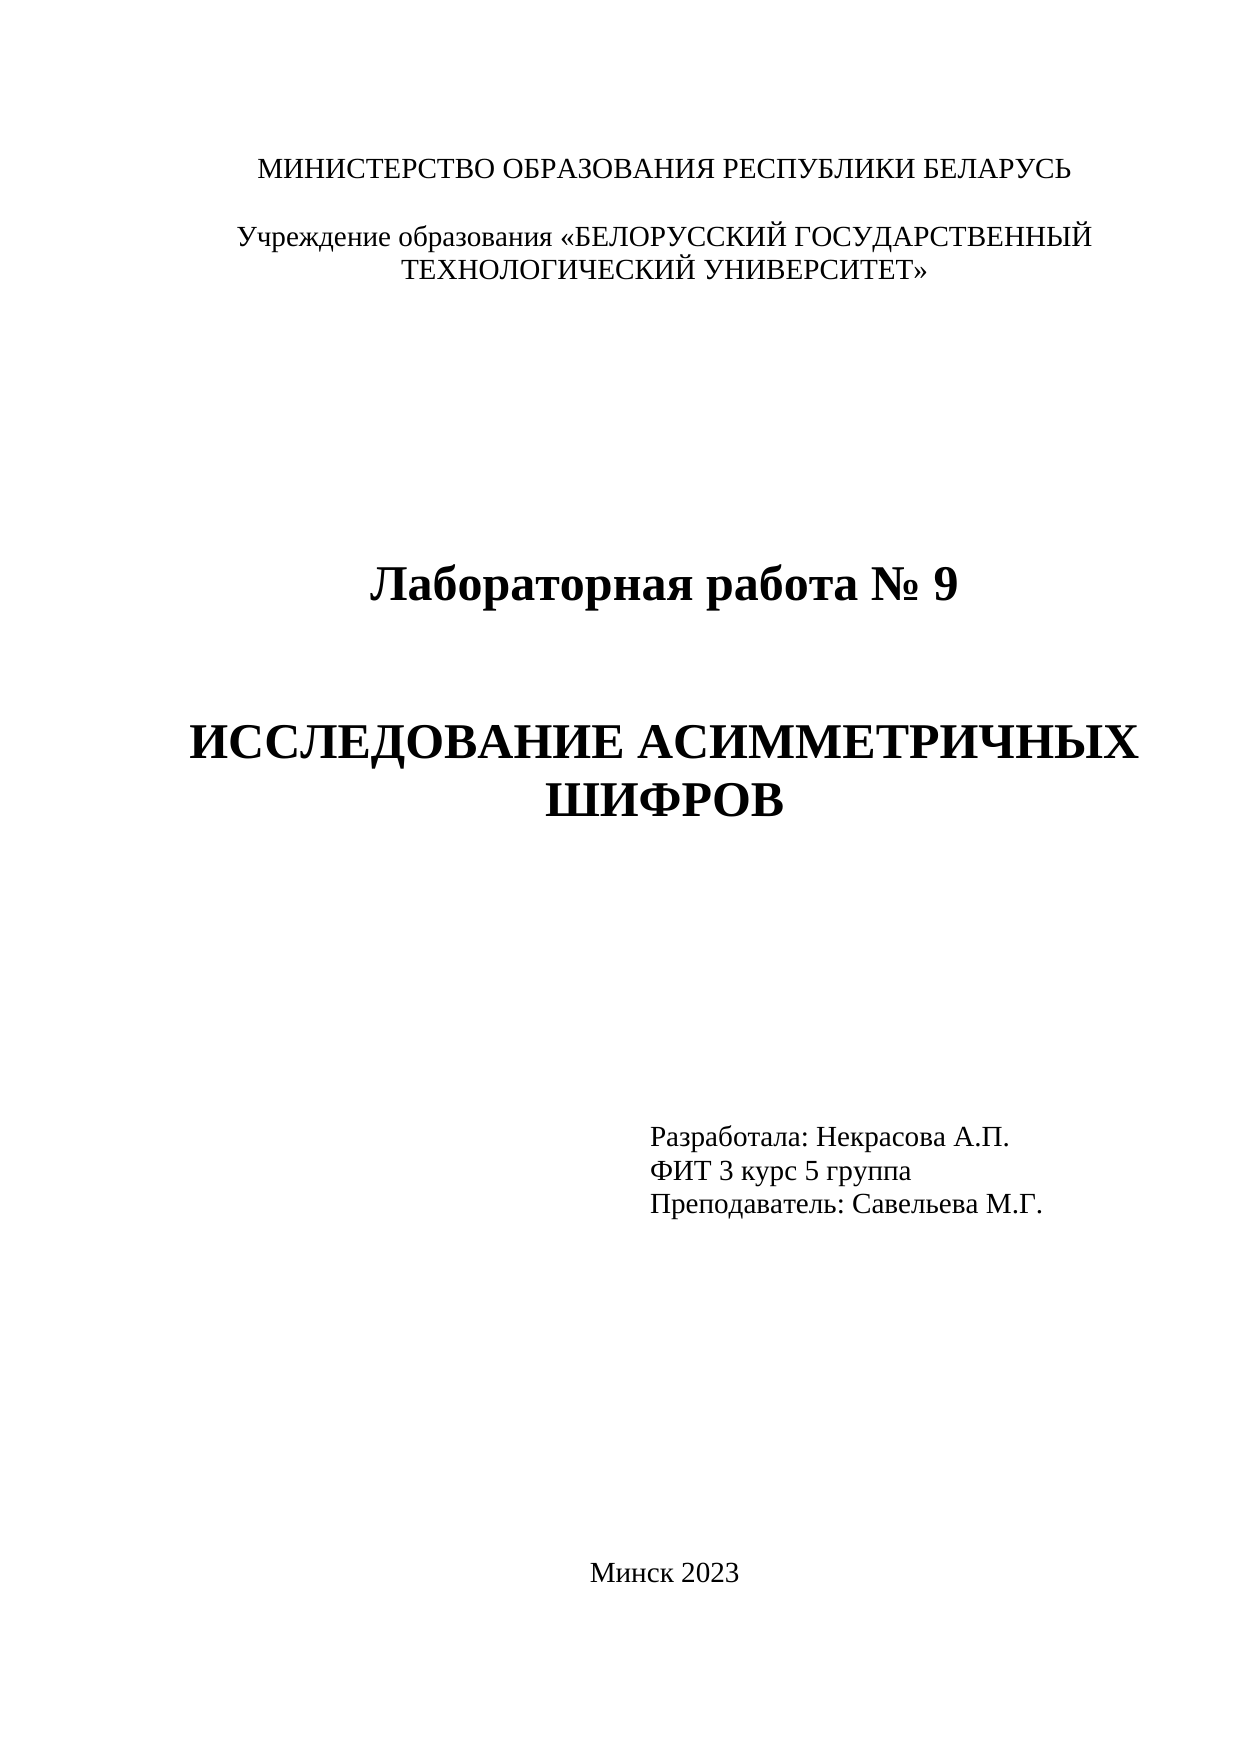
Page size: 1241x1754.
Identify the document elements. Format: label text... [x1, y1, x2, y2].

text Лабораторная работа № 9 [177, 554, 1152, 612]
text ФИТ 3 курс 5 группа [650, 1153, 1152, 1187]
text Разработала: Некрасова А.П. [650, 1119, 1152, 1153]
text ИССЛЕДОВАНИЕ АСИММЕТРИЧНЫХ ШИФРОВ [177, 712, 1152, 918]
text Преподаватель: Савельева М.Г. [650, 1187, 1152, 1220]
text Минск 2023 [177, 1556, 1152, 1589]
text Учреждение образования «БЕЛОРУССКИЙ ГОСУДАРСТВЕННЫЙ ТЕХНОЛОГИЧЕСКИЙ УНИВЕРСИТЕТ» [177, 219, 1152, 286]
text МИНИСТЕРСТВО ОБРАЗОВАНИЯ РЕСПУБЛИКИ БЕЛАРУСЬ [177, 152, 1152, 185]
